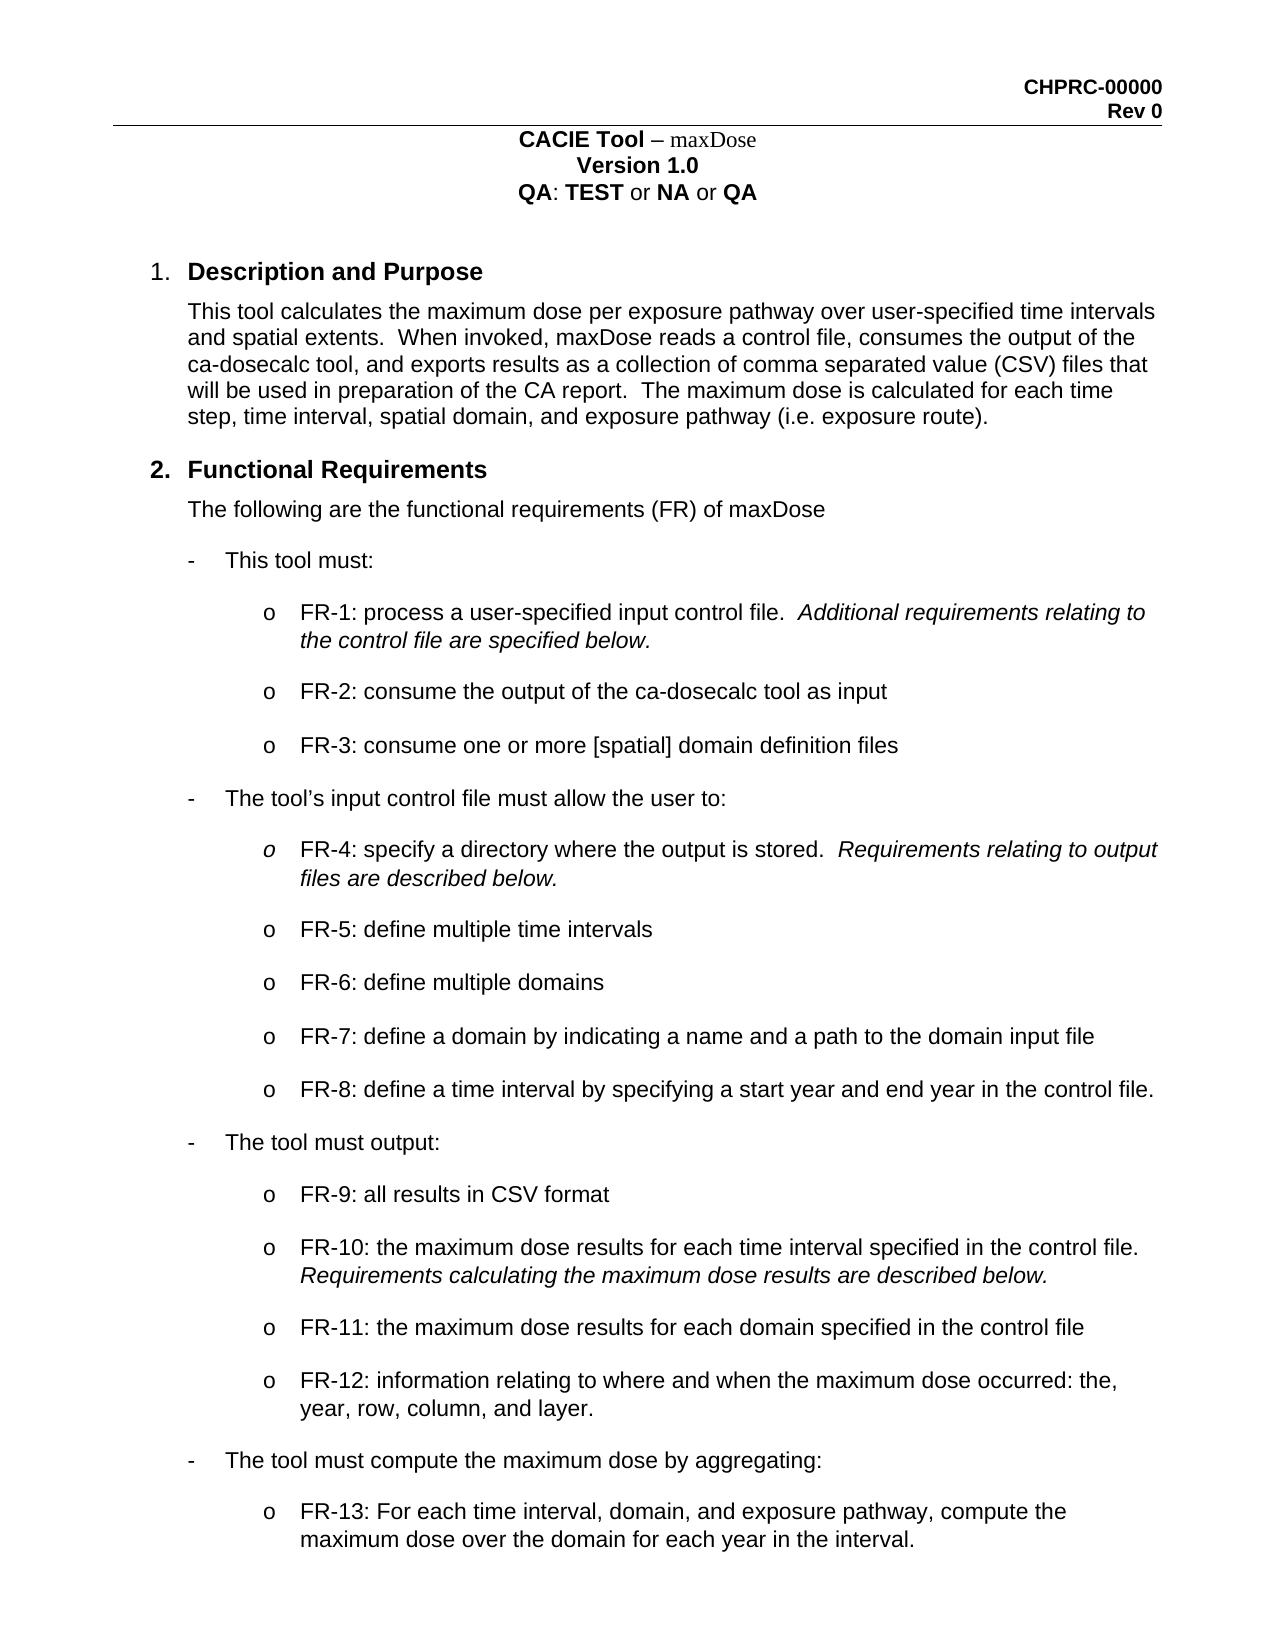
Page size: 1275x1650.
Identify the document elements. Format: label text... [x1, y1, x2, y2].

list FR-13: For each time interval, domain, and exposure pathway, compute the maximum dose over the domain for each year in the interval. [262, 1498, 1162, 1553]
list The tool must compute the maximum dose by aggregating: [187, 1447, 1162, 1473]
list This tool must: [187, 547, 1162, 573]
list FR-10: the maximum dose results for each time interval specified in the control file. Requirements calculating the maximum dose results are described below. [262, 1234, 1162, 1289]
list FR-12: information relating to where and when the maximum dose occurred: the, year, row, column, and layer. [262, 1367, 1162, 1422]
list The tool’s input control file must allow the user to: [187, 785, 1162, 811]
list FR-1: process a user-specified input control file. Additional requirements relating to the control file are specified below. [262, 598, 1162, 653]
list FR-5: define multiple time intervals [262, 916, 1162, 944]
list FR-8: define a time interval by specifying a start year and end year in the control file. [262, 1076, 1162, 1104]
text Version 1.0 [112, 152, 1162, 179]
list FR-4: specify a directory where the output is stored. Requirements relating to output files are described below. [262, 836, 1162, 891]
subtitle Description and Purpose [150, 257, 1162, 285]
text The following are the functional requirements (FR) of maxDose [187, 496, 1162, 522]
text This tool calculates the maximum dose per exposure pathway over user-specified time intervals and spatial extents. When invoked, maxDose reads a control file, consumes the output of the ca-dosecalc tool, and exports results as a collection of comma separated value (CSV) files that will be used in preparation of the CA report. The maximum dose is calculated for each time step, time interval, spatial domain, and exposure pathway (i.e. exposure route). [187, 298, 1162, 429]
text QA: TEST or NA or QA [112, 179, 1162, 205]
list FR-9: all results in CSV format [262, 1181, 1162, 1209]
list FR-11: the maximum dose results for each domain specified in the control file [262, 1314, 1162, 1342]
list FR-6: define multiple domains [262, 969, 1162, 998]
list The tool must output: [187, 1129, 1162, 1156]
list FR-2: consume the output of the ca-dosecalc tool as input [262, 678, 1162, 707]
list FR-7: define a domain by indicating a name and a path to the domain input file [262, 1023, 1162, 1051]
text CACIE Tool – [112, 126, 1162, 152]
subtitle Functional Requirements [150, 454, 1162, 483]
list FR-3: consume one or more [spatial] domain definition files [262, 732, 1162, 760]
